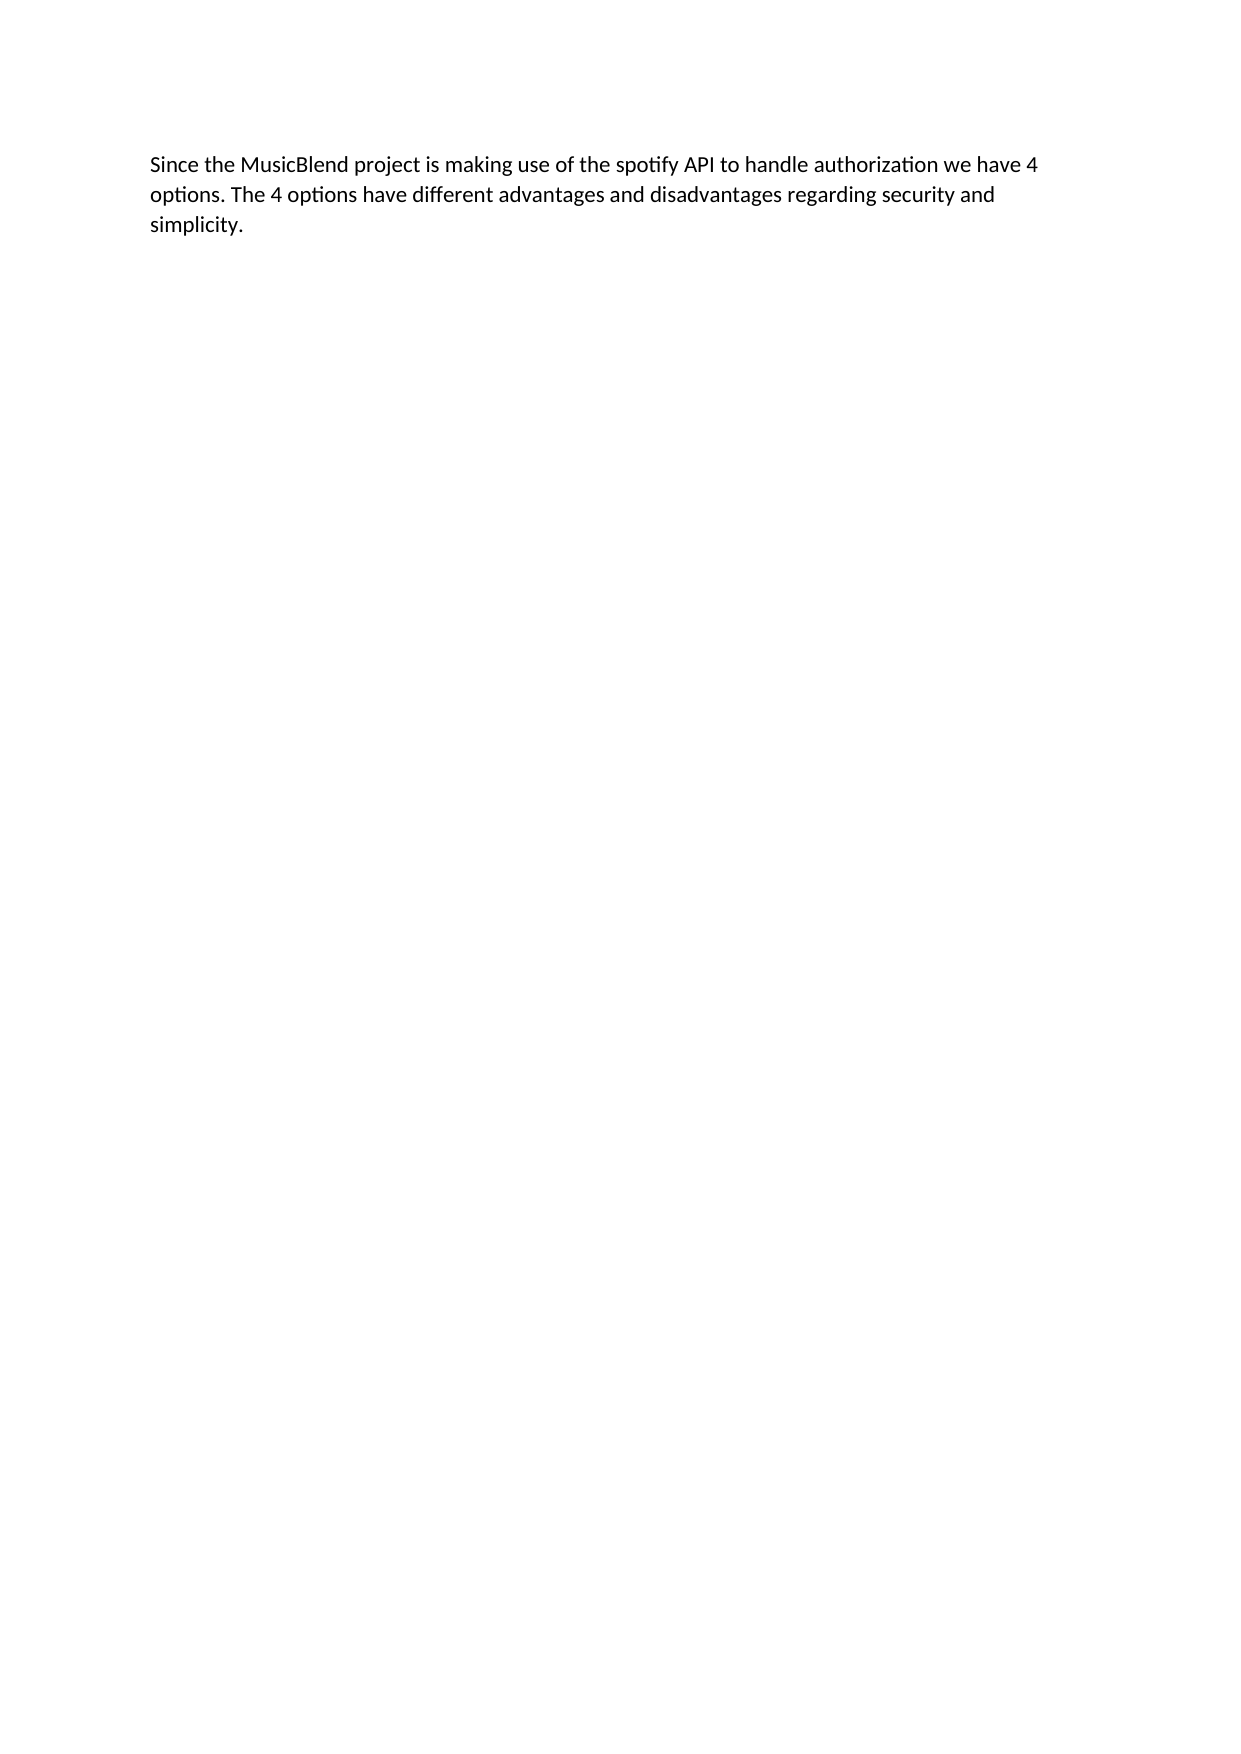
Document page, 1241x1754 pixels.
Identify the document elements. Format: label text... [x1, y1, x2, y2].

text Since the MusicBlend project is making use of the spotify API to handle authorization we have 4 options. The 4 options have different advantages and disadvantages regarding security and simplicity. [150, 150, 1090, 238]
